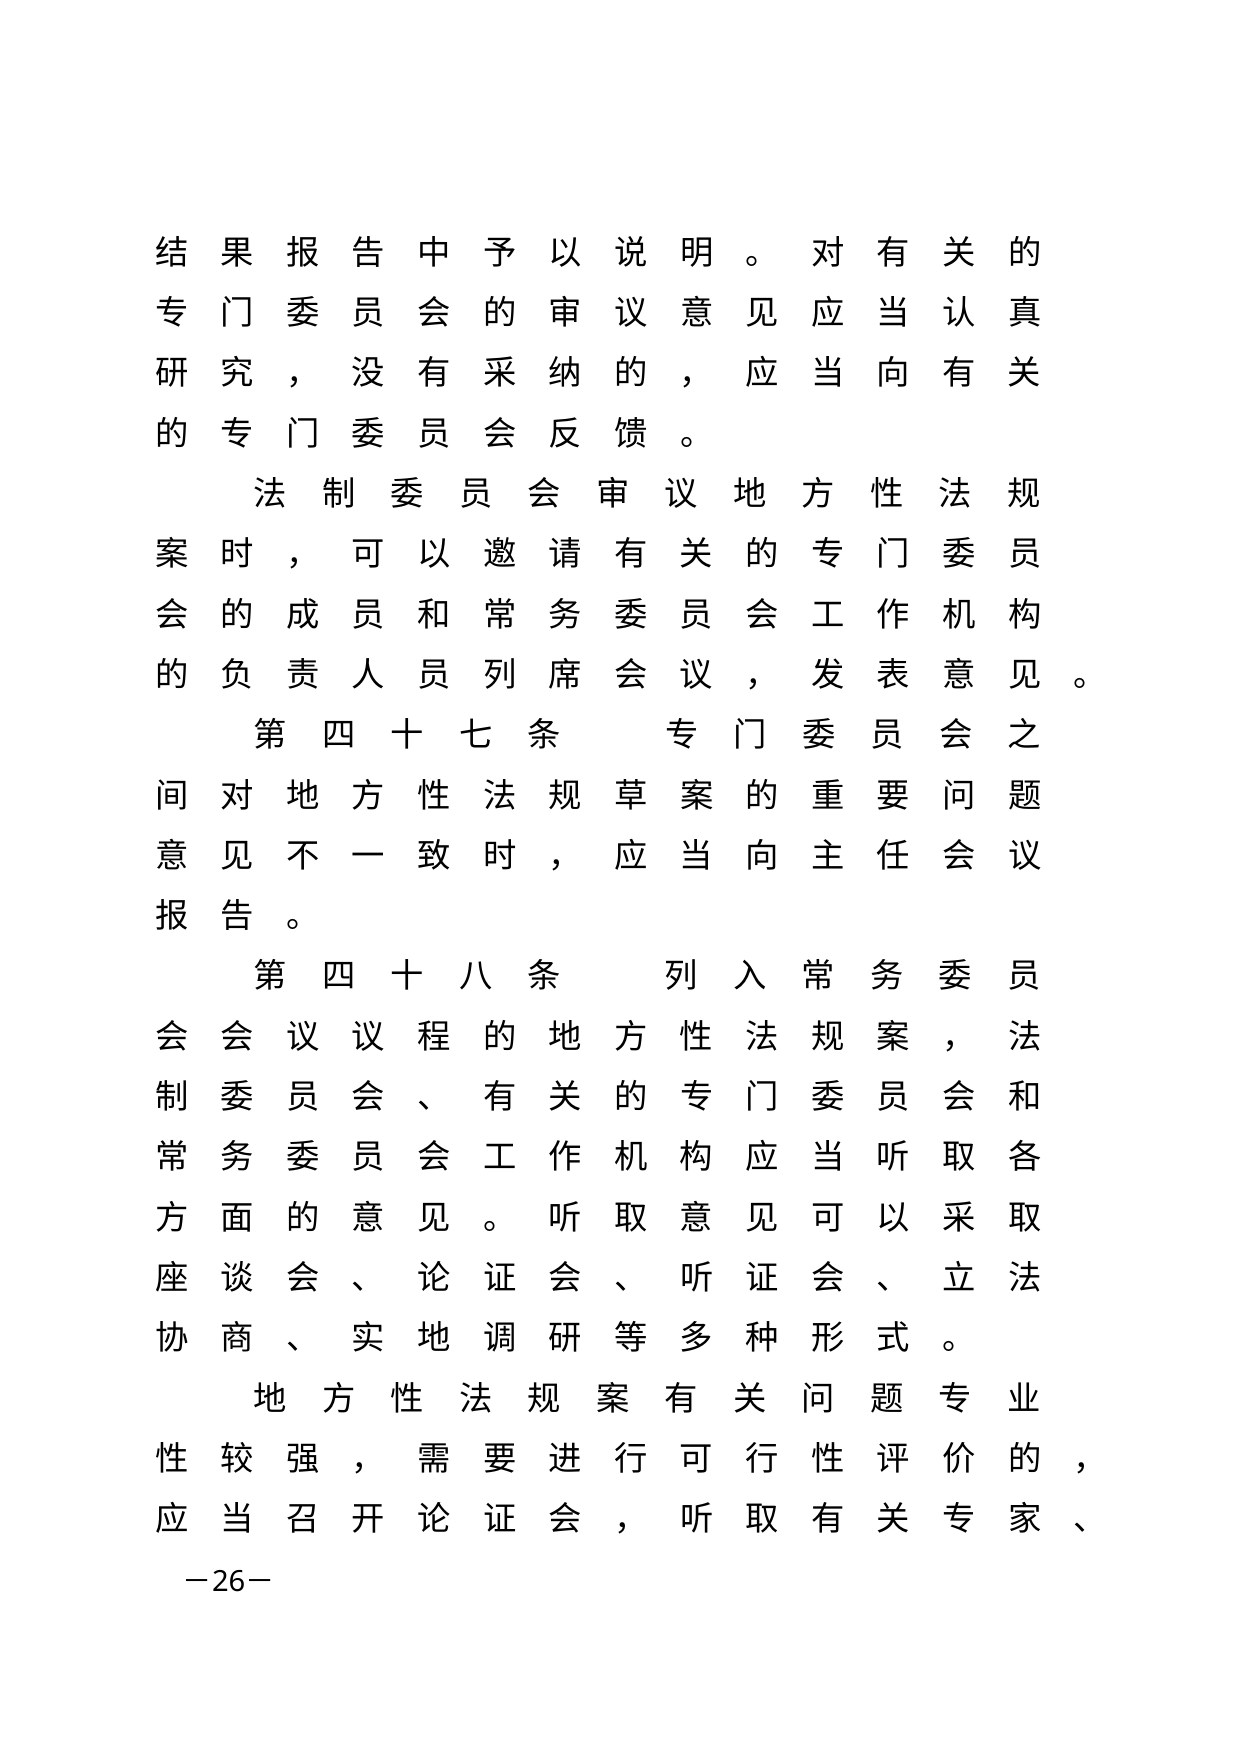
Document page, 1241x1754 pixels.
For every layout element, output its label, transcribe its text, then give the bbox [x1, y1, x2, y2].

text 第四十七条 专门委员会之间对地方性法规草案的重要问题意见不一致时，应当向主任会议报告。 [155, 702, 1073, 943]
text 地方性法规案有关问题专业性较强，需要进行可行性评价的，应当召开论证会，听取有关专家、部门和市人民代表大会代表等方面的意见。论证情况应当向常务委员会报告。 [155, 1365, 1073, 1546]
text 第四十八条 列入常务委员会会议议程的地方性法规案，法制委员会、有关的专门委员会和常务委员会工作机构应当听取各方面的意见。听取意见可以采取座谈会、论证会、听证会、立法协商、实地调研等多种形式。 [155, 943, 1073, 1365]
text 法制委员会审议地方性法规案时，可以邀请有关的专门委员会的成员和常务委员会工作机构的负责人员列席会议，发表意见。 [155, 461, 1073, 702]
